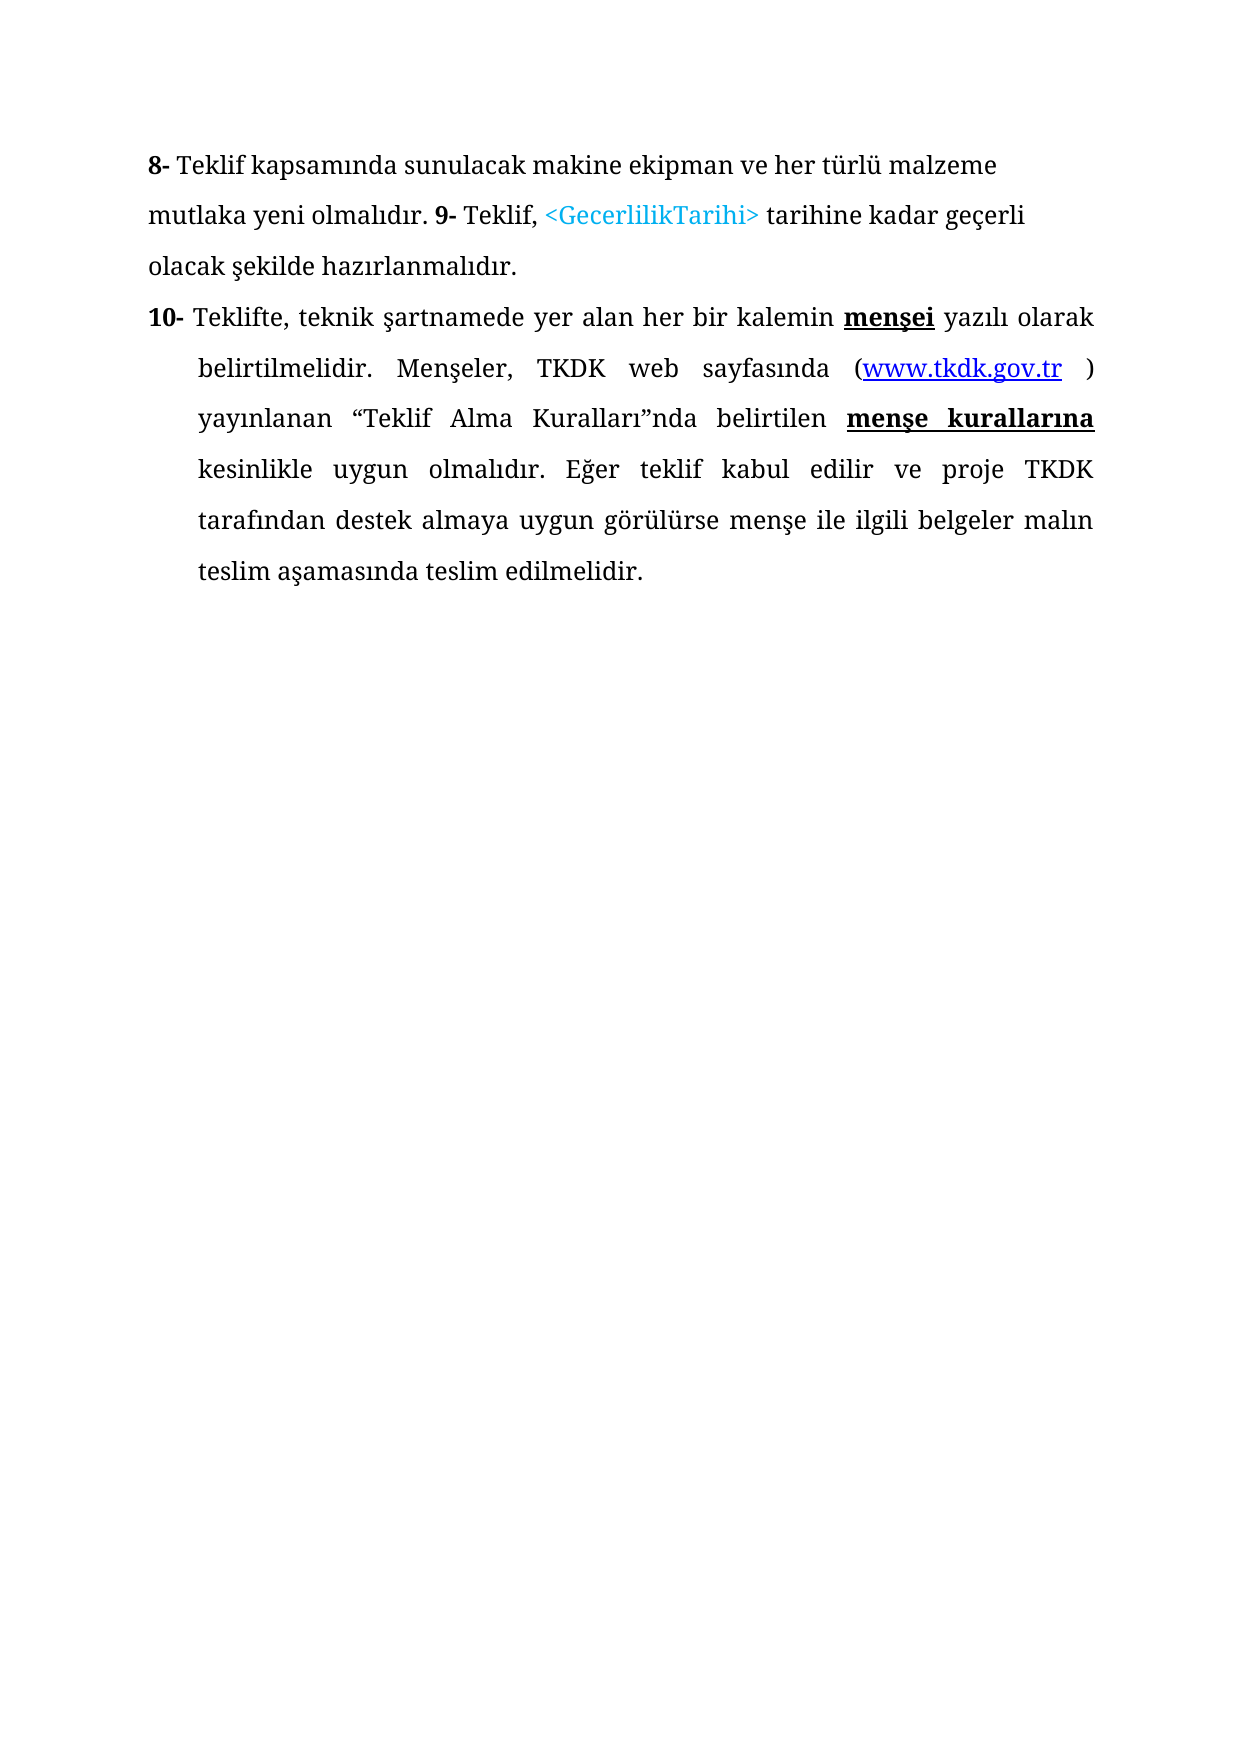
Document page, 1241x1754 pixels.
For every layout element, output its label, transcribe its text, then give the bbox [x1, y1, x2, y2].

text 10- Teklifte, teknik şartnamede yer alan her bir kalemin menşei yazılı olarak belirtilmelidir. Menşeler, TKDK web sayfasında (www.tkdk.gov.tr ) yayınlanan “Teklif Alma Kuralları”nda belirtilen menşe kurallarına kesinlikle uygun olmalıdır. Eğer teklif kabul edilir ve proje TKDK tarafından destek almaya uygun görülürse menşe ile ilgili belgeler malın teslim aşamasında teslim edilmelidir. [148, 299, 1094, 587]
text 8- Teklif kapsamında sunulacak makine ekipman ve her türlü malzeme mutlaka yeni olmalıdır. 9- Teklif, <GecerlilikTarihi> tarihine kadar geçerli olacak şekilde hazırlanmalıdır. [148, 147, 1078, 283]
